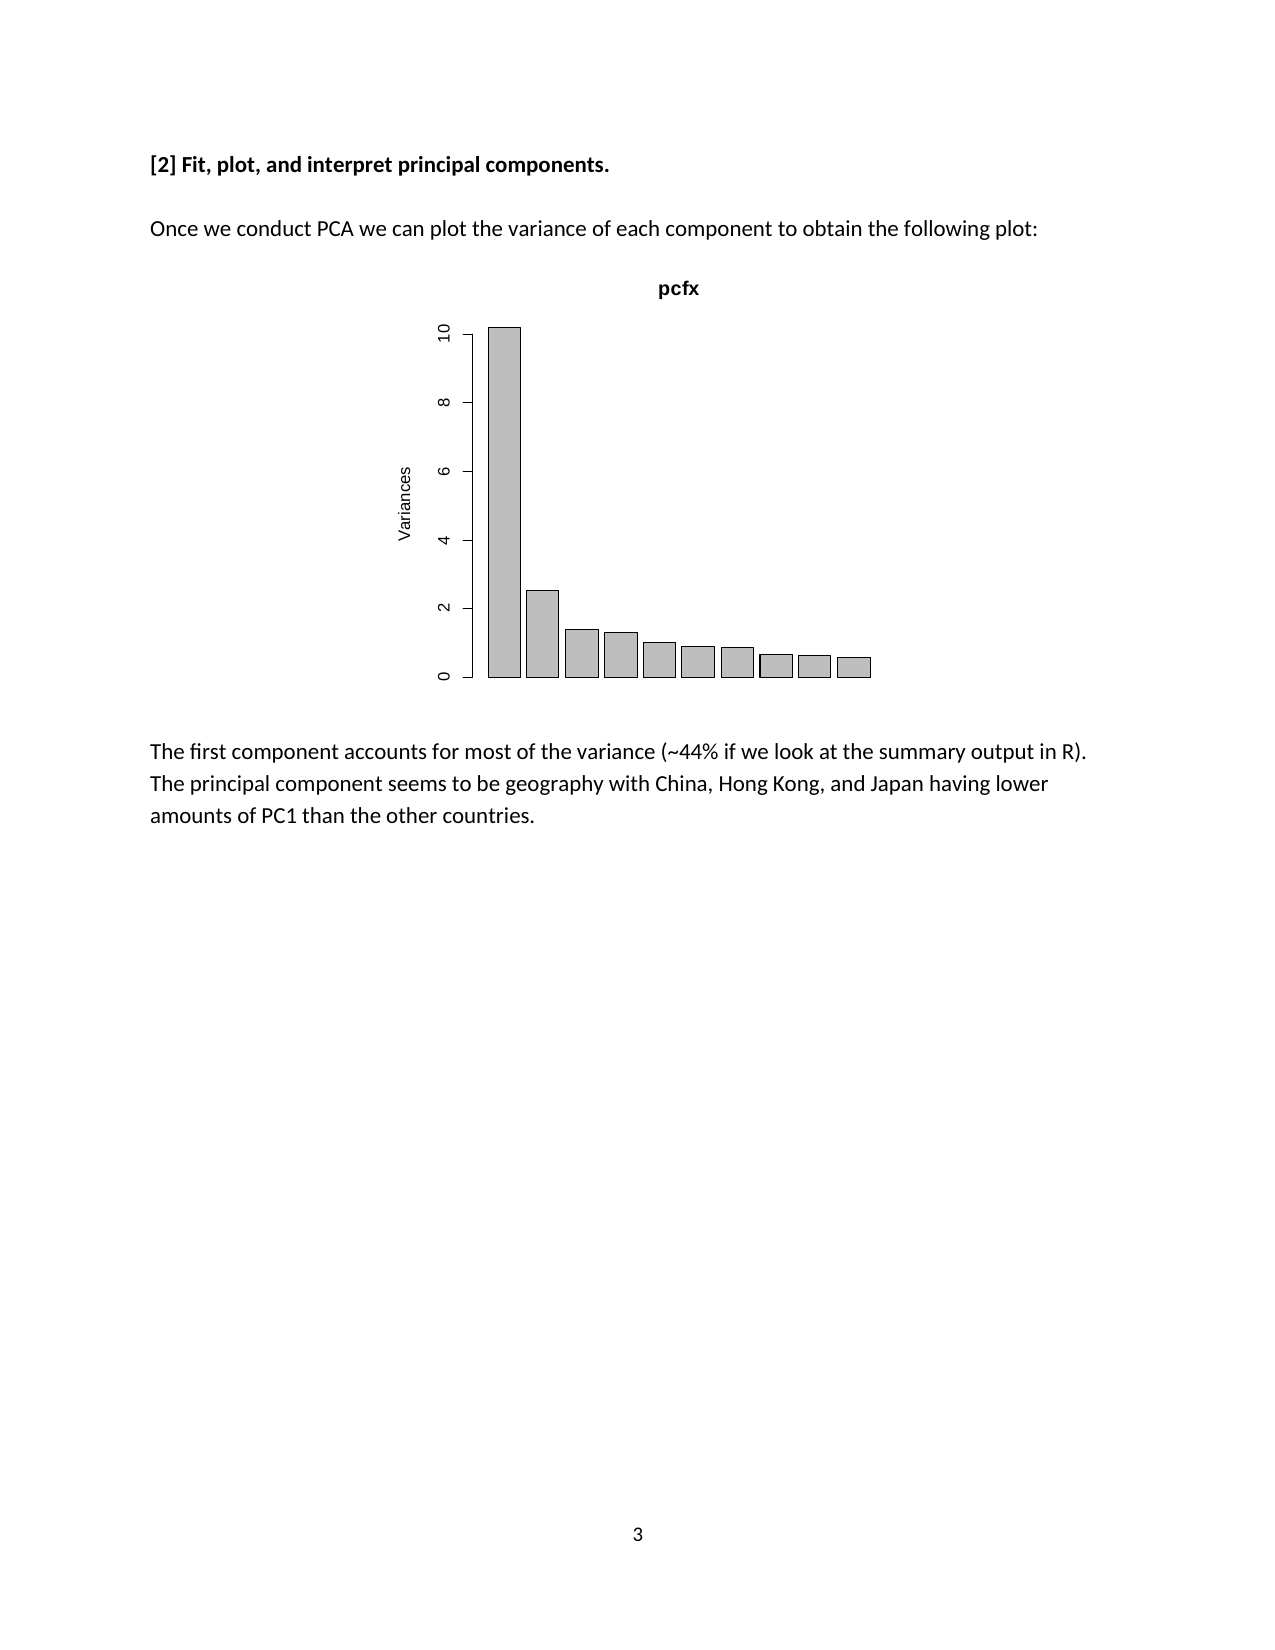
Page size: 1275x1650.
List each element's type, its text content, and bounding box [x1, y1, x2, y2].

text [2] Fit, plot, and interpret principal components. [150, 150, 1125, 178]
text The first component accounts for most of the variance (~44% if we look at the summary output in R). The principal component seems to be geography with China, Hong Kong, and Japan having lower amounts of PC1 than the other countries. [150, 737, 1125, 829]
text Once we conduct PCA we can plot the variance of each component to obtain the following plot: [150, 214, 1125, 242]
